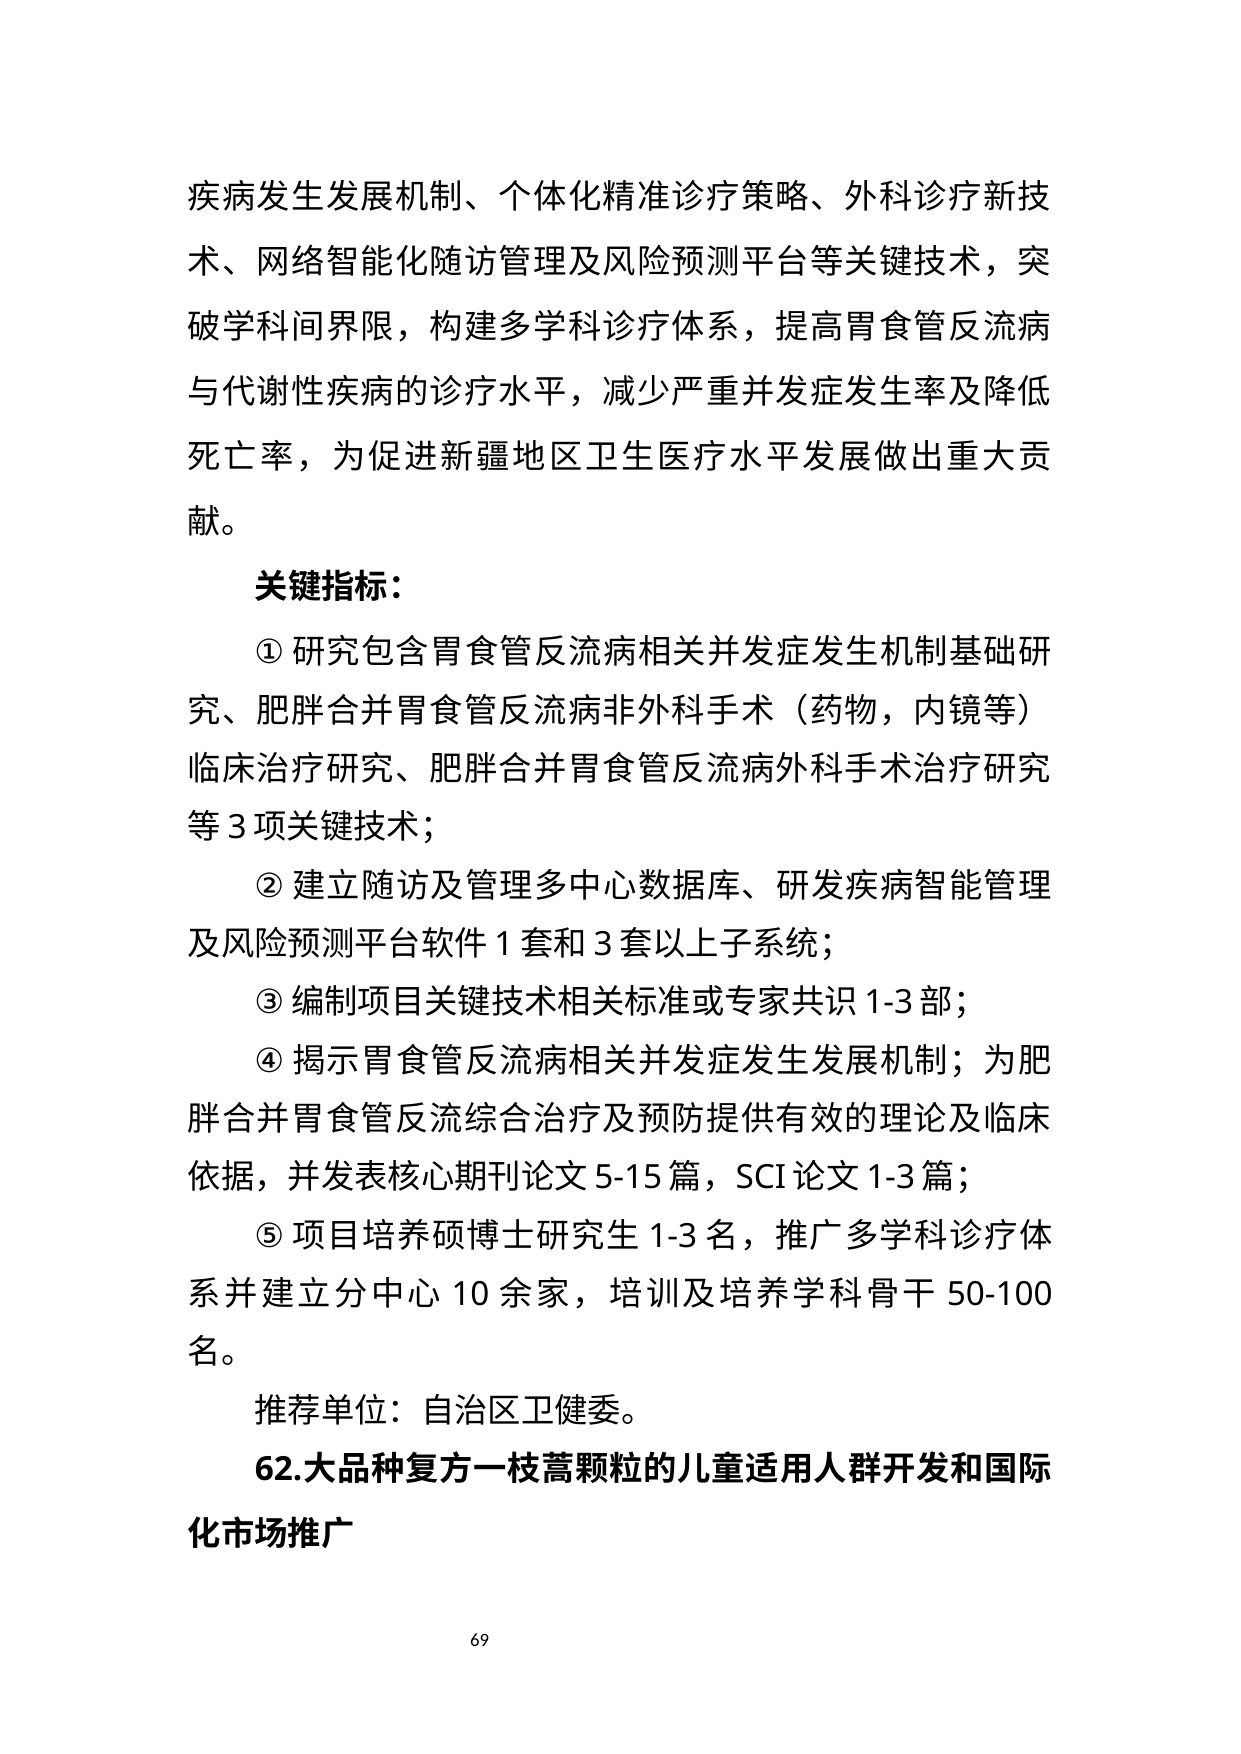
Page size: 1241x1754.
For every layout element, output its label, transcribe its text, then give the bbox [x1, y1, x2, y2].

text ③编制项目关键技术相关标准或专家共识1-3部； [187, 967, 1053, 1025]
text ②建立随访及管理多中心数据库、研发疾病智能管理及风险预测平台软件1套和3套以上子系统； [187, 850, 1053, 967]
text ⑤项目培养硕博士研究生1-3名，推广多学科诊疗体系并建立分中心10余家，培训及培养学科骨干50-100名。 [187, 1200, 1053, 1375]
text 关键指标： [187, 552, 1053, 617]
text ①研究包含胃食管反流病相关并发症发生机制基础研究、肥胖合并胃食管反流病非外科手术（药物，内镜等）临床治疗研究、肥胖合并胃食管反流病外科手术治疗研究等3项关键技术； [187, 617, 1053, 850]
text 推荐单位：自治区卫健委。 [187, 1375, 1053, 1434]
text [187, 162, 1053, 552]
text ④揭示胃食管反流病相关并发症发生发展机制；为肥胖合并胃食管反流综合治疗及预防提供有效的理论及临床依据，并发表核心期刊论文5-15篇，SCI论文1-3篇； [187, 1025, 1053, 1200]
list 62.大品种复方一枝蒿颗粒的儿童适用人群开发和国际化市场推广 [187, 1434, 1053, 1564]
